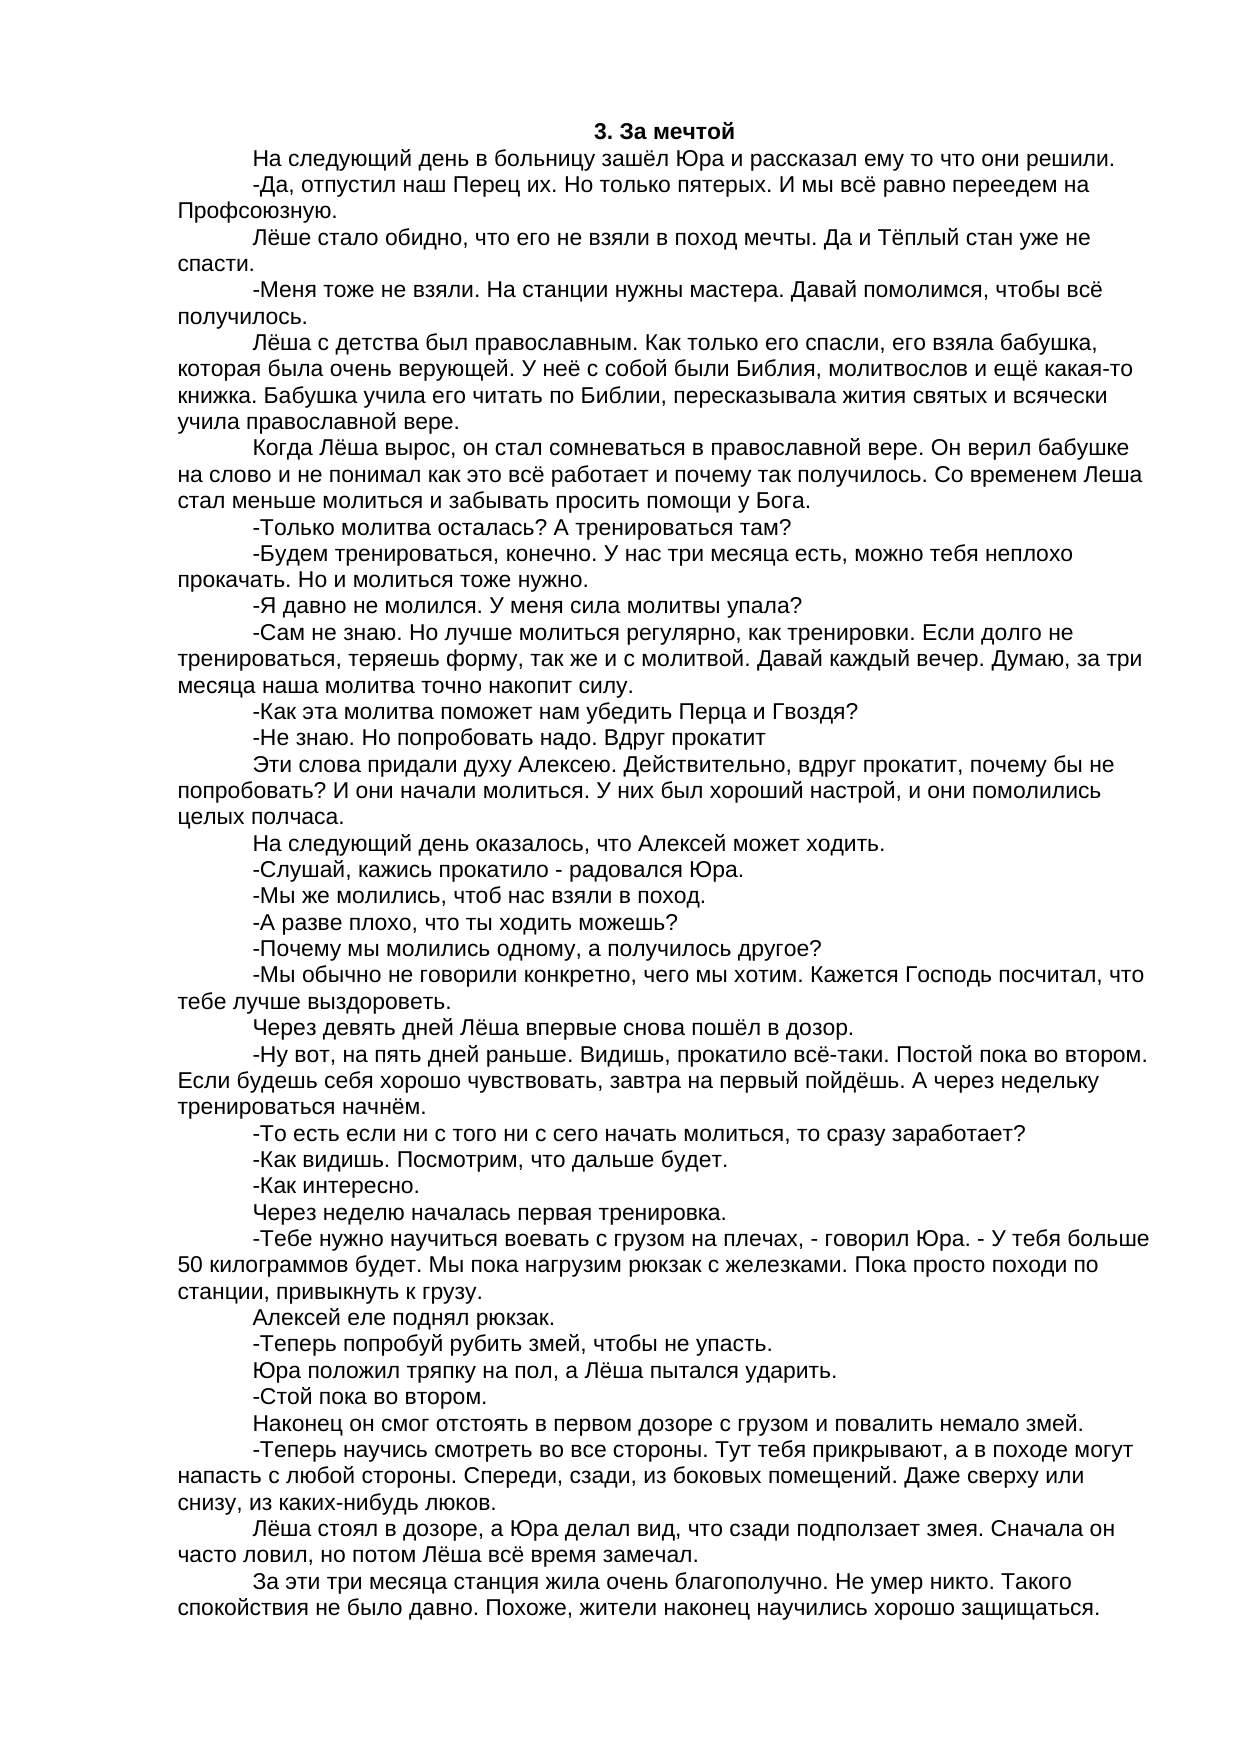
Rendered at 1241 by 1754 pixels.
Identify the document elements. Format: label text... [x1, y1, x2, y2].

text Лёше стало обидно, что его не взяли в поход мечты. Да и Тёплый стан уже не спасти. [177, 223, 1152, 276]
text Лёша стоял в дозоре, а Юра делал вид, что сзади подползает змея. Сначала он часто ловил, но потом Лёша всё время замечал. [177, 1515, 1152, 1568]
text -Ну вот, на пять дней раньше. Видишь, прокатило всё-таки. Постой пока во втором. Если будешь себя хорошо чувствовать, завтра на первый пойдёшь. А через недельку тренироваться начнём. [177, 1041, 1152, 1119]
text -Мы обычно не говорили конкретно, чего мы хотим. Кажется Господь посчитал, что тебе лучше выздороветь. [177, 961, 1152, 1014]
text Юра положил тряпку на пол, а Лёша пытался ударить. [177, 1357, 1152, 1383]
text -Как видишь. Посмотрим, что дальше будет. [177, 1146, 1152, 1172]
text -Как интересно. [177, 1172, 1152, 1199]
text 3. За мечтой [177, 118, 1152, 144]
text Когда Лёша вырос, он стал сомневаться в православной вере. Он верил бабушке на слово и не понимал как это всё работает и почему так получилось. Со временем Леша стал меньше молиться и забывать просить помощи у Бога. [177, 434, 1152, 513]
text -Тебе нужно научиться воевать с грузом на плечах, - говорил Юра. - У тебя больше 50 килограммов будет. Мы пока нагрузим рюкзак с железками. Пока просто походи по станции, привыкнуть к грузу. [177, 1225, 1152, 1304]
text -Сам не знаю. Но лучше молиться регулярно, как тренировки. Если долго не тренироваться, теряешь форму, так же и с молитвой. Давай каждый вечер. Думаю, за три месяца наша молитва точно накопит силу. [177, 619, 1152, 698]
text Эти слова придали духу Алексею. Действительно, вдруг прокатит, почему бы не попробовать? И они начали молиться. У них был хороший настрой, и они помолились целых полчаса. [177, 751, 1152, 830]
text -Да, отпустил наш Перец их. Но только пятерых. И мы всё равно переедем на Профсоюзную. [177, 171, 1152, 223]
text Через неделю началась первая тренировка. [177, 1199, 1152, 1225]
text -Будем тренироваться, конечно. У нас три месяца есть, можно тебя неплохо прокачать. Но и молиться тоже нужно. [177, 540, 1152, 592]
text На следующий день оказалось, что Алексей может ходить. [177, 830, 1152, 856]
text -Теперь научись смотреть во все стороны. Тут тебя прикрывают, а в походе могут напасть с любой стороны. Спереди, сзади, из боковых помещений. Даже сверху или снизу, из каких-нибудь люков. [177, 1436, 1152, 1515]
text -Я давно не молился. У меня сила молитвы упала? [177, 592, 1152, 619]
text За эти три месяца станция жила очень благополучно. Не умер никто. Такого спокойствия не было давно. Похоже, жители наконец научились хорошо защищаться. [177, 1568, 1152, 1620]
text -Стой пока во втором. [177, 1383, 1152, 1409]
text -Только молитва осталась? А тренироваться там? [177, 513, 1152, 540]
text Наконец он смог отстоять в первом дозоре с грузом и повалить немало змей. [177, 1409, 1152, 1436]
text Алексей еле поднял рюкзак. [177, 1304, 1152, 1330]
text -То есть если ни с того ни с сего начать молиться, то сразу заработает? [177, 1119, 1152, 1146]
text -А разве плохо, что ты ходить можешь? [177, 909, 1152, 935]
text -Не знаю. Но попробовать надо. Вдруг прокатит [177, 724, 1152, 751]
text На следующий день в больницу зашёл Юра и рассказал ему то что они решили. [177, 144, 1152, 171]
text Лёша с детства был православным. Как только его спасли, его взяла бабушка, которая была очень верующей. У неё с собой были Библия, молитвослов и ещё какая-то книжка. Бабушка учила его читать по Библии, пересказывала жития святых и всячески учила православной вере. [177, 329, 1152, 434]
text Через девять дней Лёша впервые снова пошёл в дозор. [177, 1014, 1152, 1041]
text -Меня тоже не взяли. На станции нужны мастера. Давай помолимся, чтобы всё получилось. [177, 276, 1152, 329]
text -Мы же молились, чтоб нас взяли в поход. [177, 882, 1152, 909]
text -Почему мы молились одному, а получилось другое? [177, 935, 1152, 961]
text -Как эта молитва поможет нам убедить Перца и Гвоздя? [177, 698, 1152, 724]
text -Слушай, кажись прокатило - радовался Юра. [177, 856, 1152, 882]
text -Теперь попробуй рубить змей, чтобы не упасть. [177, 1330, 1152, 1357]
